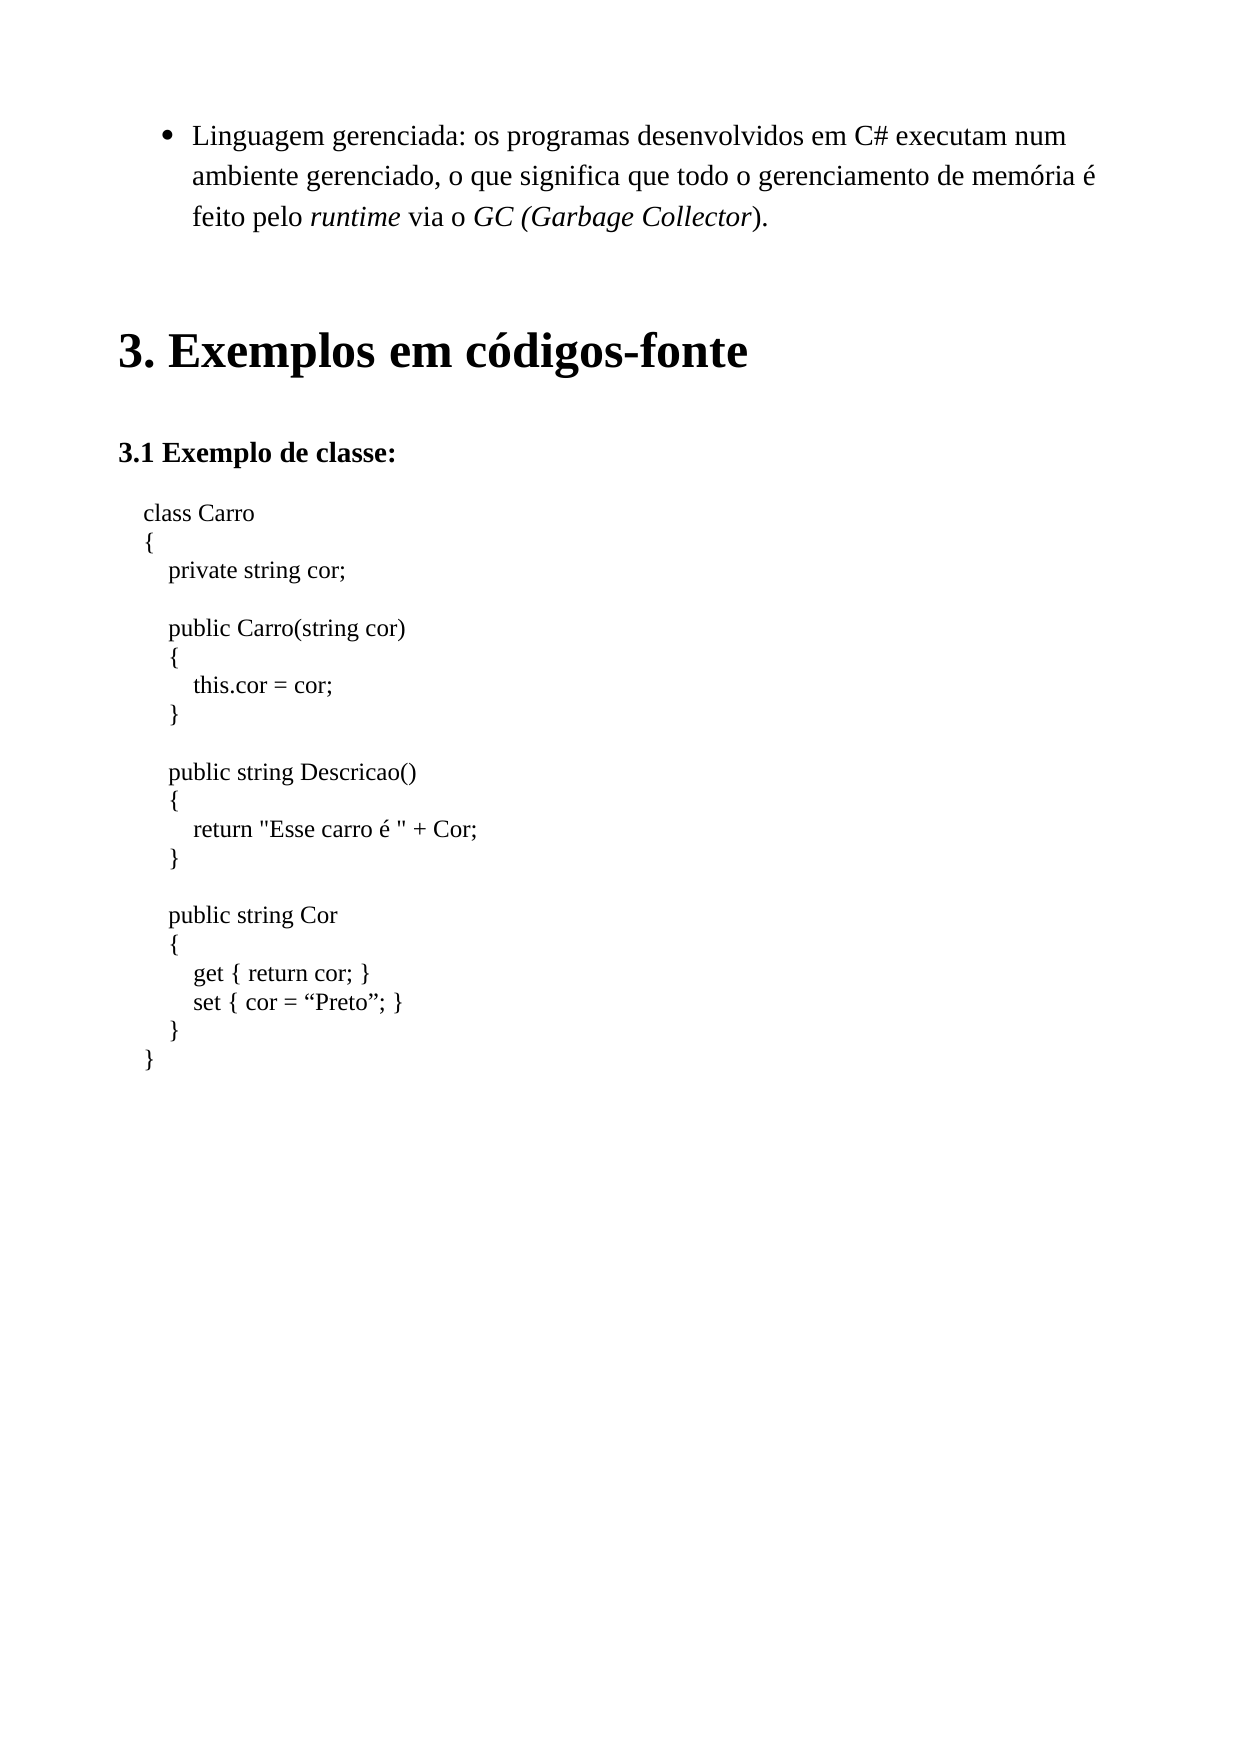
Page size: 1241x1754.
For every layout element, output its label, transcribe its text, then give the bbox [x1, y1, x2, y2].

text return "Esse carro é " + Cor; [118, 814, 1122, 843]
text { [118, 642, 1122, 670]
text } [118, 699, 1122, 728]
text } [118, 1015, 1122, 1044]
text { [118, 785, 1122, 814]
text public string Descricao() [118, 757, 1122, 785]
text public Carro(string cor) [118, 613, 1122, 642]
list Linguagem gerenciada: os programas desenvolvidos em C# executam num ambiente gerenciado, o que significa que todo o gerenciamento de memória é feito pelo runtime via o GC (Garbage Collector). [162, 118, 1122, 232]
text class Carro [118, 498, 1122, 527]
text public string Cor [118, 900, 1122, 929]
text 3.1 Exemplo de classe: [118, 436, 1122, 469]
text set { cor = “Preto”; } [118, 987, 1122, 1015]
text } [118, 843, 1122, 872]
text private string cor; [118, 555, 1122, 584]
text { [118, 929, 1122, 958]
text { [118, 527, 1122, 555]
text this.cor = cor; [118, 670, 1122, 699]
text get { return cor; } [118, 958, 1122, 987]
text } [118, 1044, 1122, 1073]
text 3. Exemplos em códigos-fonte [118, 321, 1122, 378]
